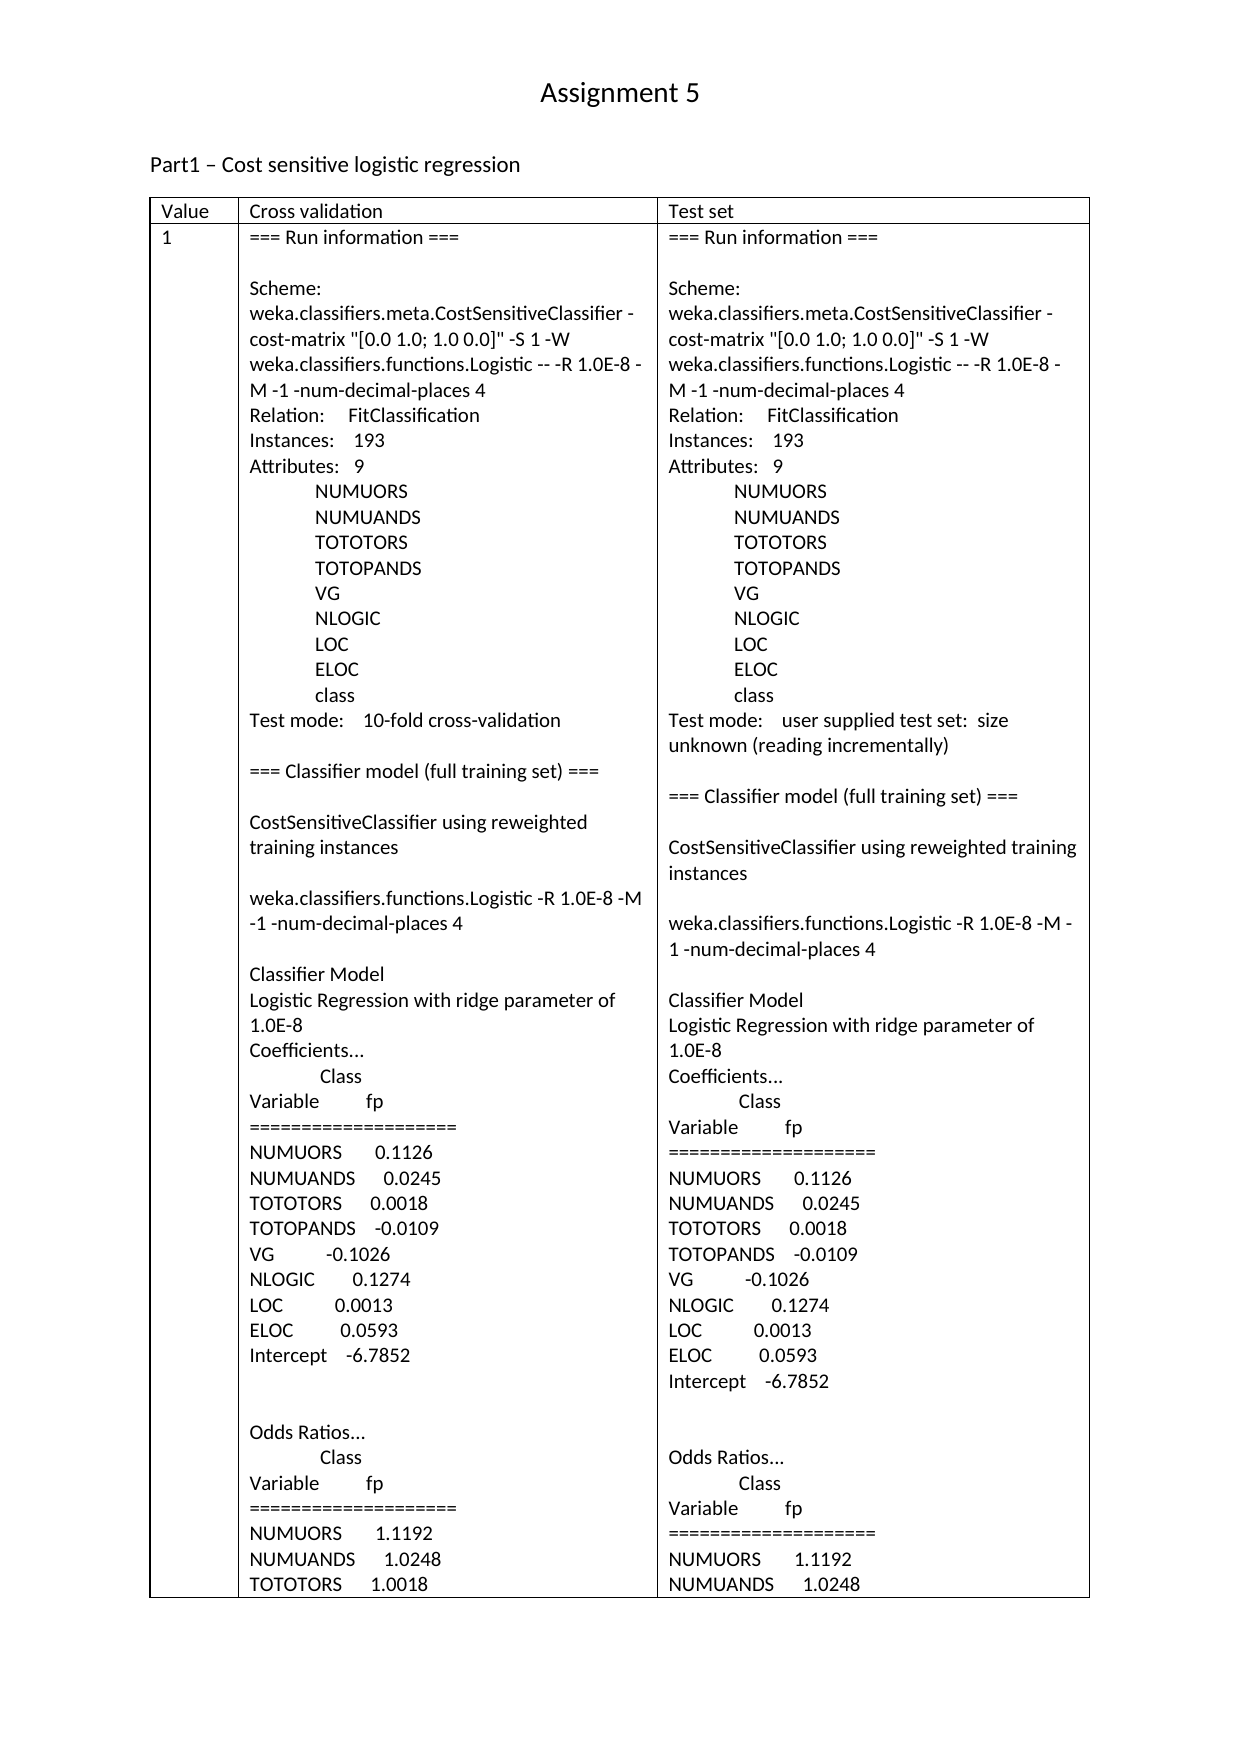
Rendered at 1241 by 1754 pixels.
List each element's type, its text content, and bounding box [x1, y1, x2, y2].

table_header Cross validation [239, 198, 657, 223]
text Part1 – Cost sensitive logistic regression [150, 150, 1090, 178]
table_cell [658, 224, 1089, 1597]
table_header Test set [658, 198, 1089, 223]
table_header Value [151, 198, 238, 223]
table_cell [239, 224, 657, 1597]
table_cell 1 [151, 224, 238, 1597]
